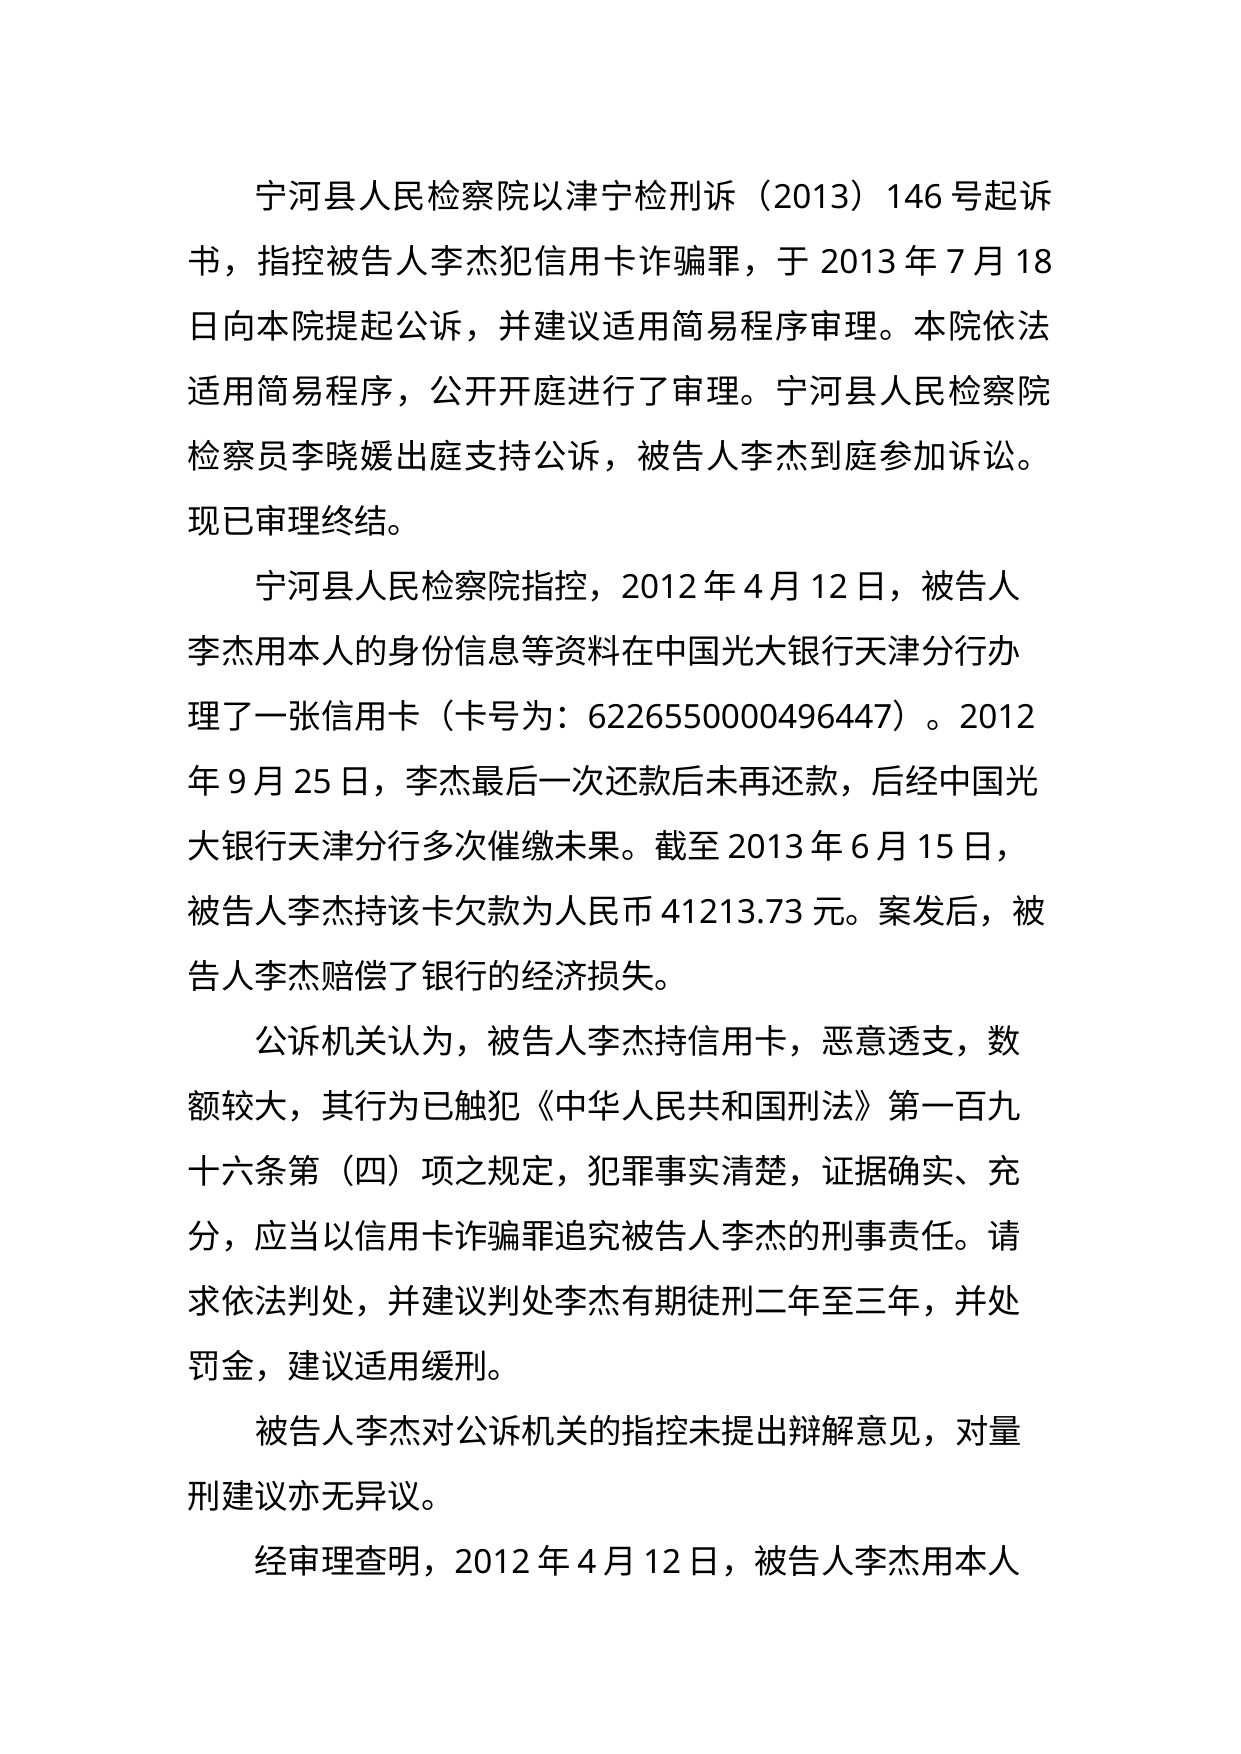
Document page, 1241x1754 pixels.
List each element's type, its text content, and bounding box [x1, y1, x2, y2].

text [187, 1527, 1051, 1592]
text 公诉机关认为，被告人李杰持信用卡，恶意透支，数额较大，其行为已触犯《中华人民共和国刑法》第一百九十六条第（四）项之规定，犯罪事实清楚，证据确实、充分，应当以信用卡诈骗罪追究被告人李杰的刑事责任。请求依法判处，并建议判处李杰有期徒刑二年至三年，并处罚金，建议适用缓刑。 [187, 1007, 1053, 1397]
text 宁河县人民检察院以津宁检刑诉（2013）146号起诉书，指控被告人李杰犯信用卡诈骗罪，于2013年7月18日向本院提起公诉，并建议适用简易程序审理。本院依法适用简易程序，公开开庭进行了审理。宁河县人民检察院检察员李晓媛出庭支持公诉，被告人李杰到庭参加诉讼。现已审理终结。 [187, 162, 1053, 552]
text 被告人李杰对公诉机关的指控未提出辩解意见，对量刑建议亦无异议。 [187, 1397, 1053, 1527]
text 宁河县人民检察院指控，2012年4月12日，被告人李杰用本人的身份信息等资料在中国光大银行天津分行办理了一张信用卡（卡号为：6226550000496447）。2012年9月25日，李杰最后一次还款后未再还款，后经中国光大银行天津分行多次催缴未果。截至2013年6月15日，被告人李杰持该卡欠款为人民币41213.73 元。案发后，被告人李杰赔偿了银行的经济损失。 [187, 552, 1051, 1007]
